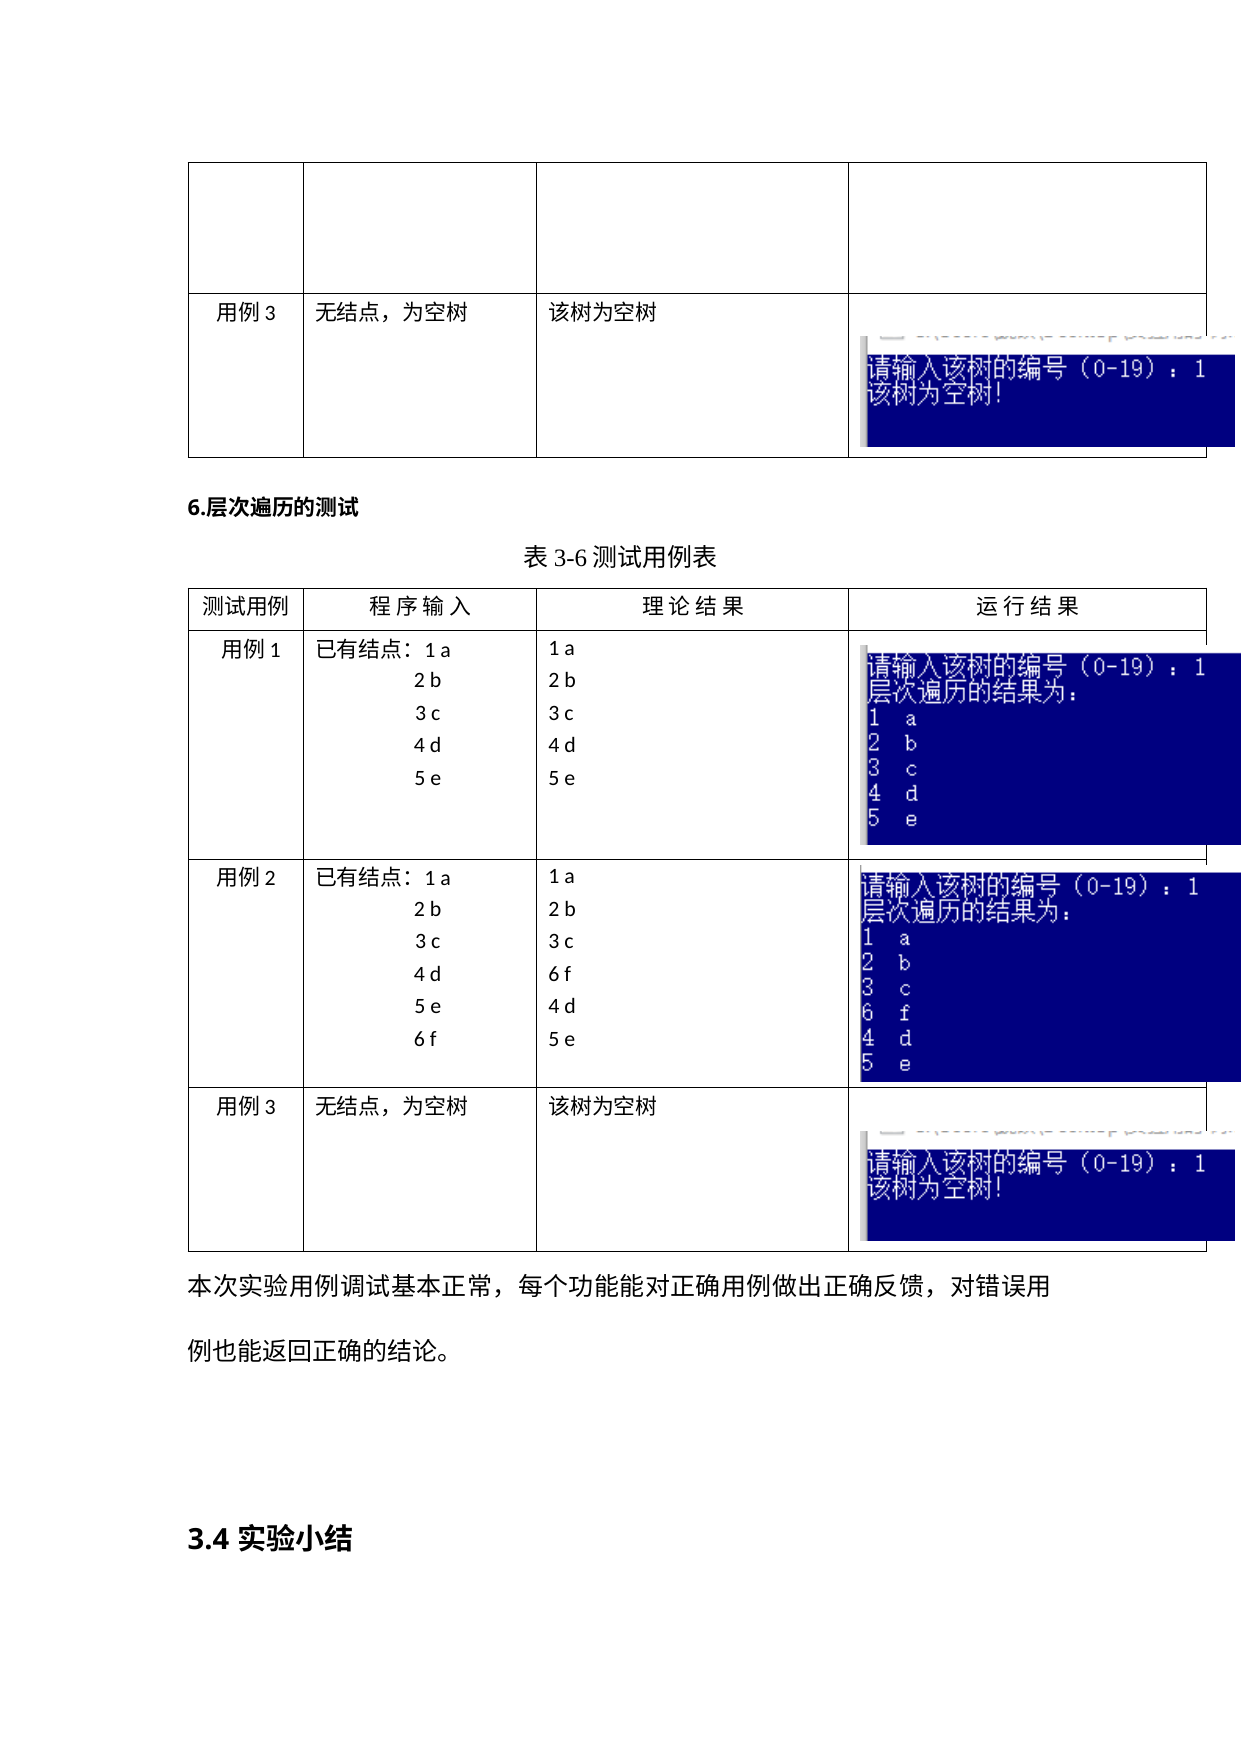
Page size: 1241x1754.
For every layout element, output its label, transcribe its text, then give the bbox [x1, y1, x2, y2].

picture [860, 1131, 1235, 1241]
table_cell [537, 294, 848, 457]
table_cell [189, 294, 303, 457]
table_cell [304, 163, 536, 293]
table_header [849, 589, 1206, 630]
picture [860, 865, 1241, 1082]
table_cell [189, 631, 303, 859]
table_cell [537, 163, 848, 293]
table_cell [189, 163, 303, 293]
picture [860, 336, 1235, 447]
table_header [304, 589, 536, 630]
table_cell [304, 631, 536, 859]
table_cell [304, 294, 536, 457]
picture [860, 645, 1241, 845]
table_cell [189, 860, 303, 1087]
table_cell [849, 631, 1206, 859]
text 表3-6测试用例表 [187, 523, 1053, 588]
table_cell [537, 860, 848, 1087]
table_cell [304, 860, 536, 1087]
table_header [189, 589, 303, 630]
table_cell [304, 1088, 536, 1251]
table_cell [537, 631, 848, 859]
title 3.4 实验小结 [187, 1504, 1053, 1569]
text 本次实验用例调试基本正常，每个功能能对正确用例做出正确反馈，对错误用例也能返回正确的结论。 [187, 1252, 1053, 1382]
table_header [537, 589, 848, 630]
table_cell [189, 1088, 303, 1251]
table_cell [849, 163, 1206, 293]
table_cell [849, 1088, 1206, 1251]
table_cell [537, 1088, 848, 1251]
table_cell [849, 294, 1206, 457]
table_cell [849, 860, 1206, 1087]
text 6.层次遍历的测试 [187, 490, 1053, 523]
